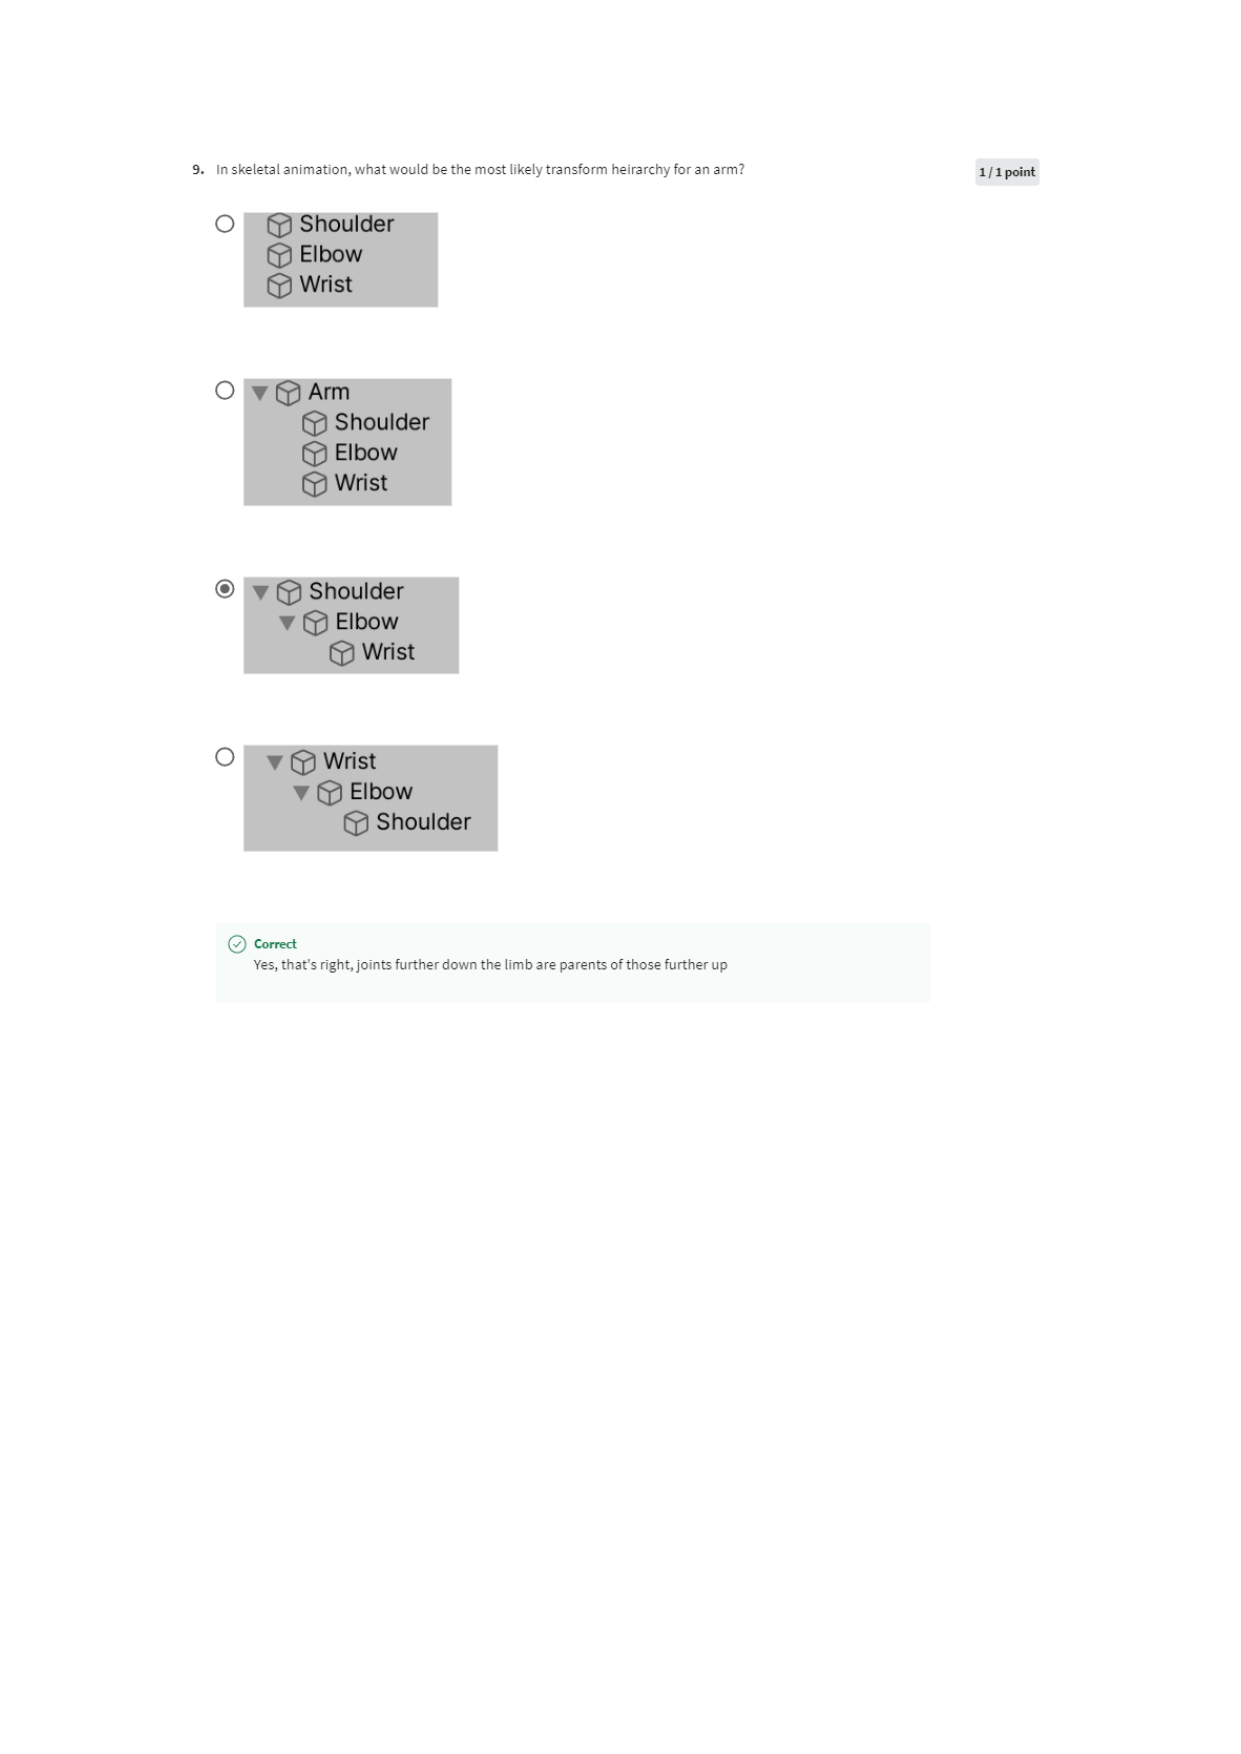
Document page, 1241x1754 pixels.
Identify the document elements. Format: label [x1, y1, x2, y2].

picture [150, 150, 1091, 1002]
